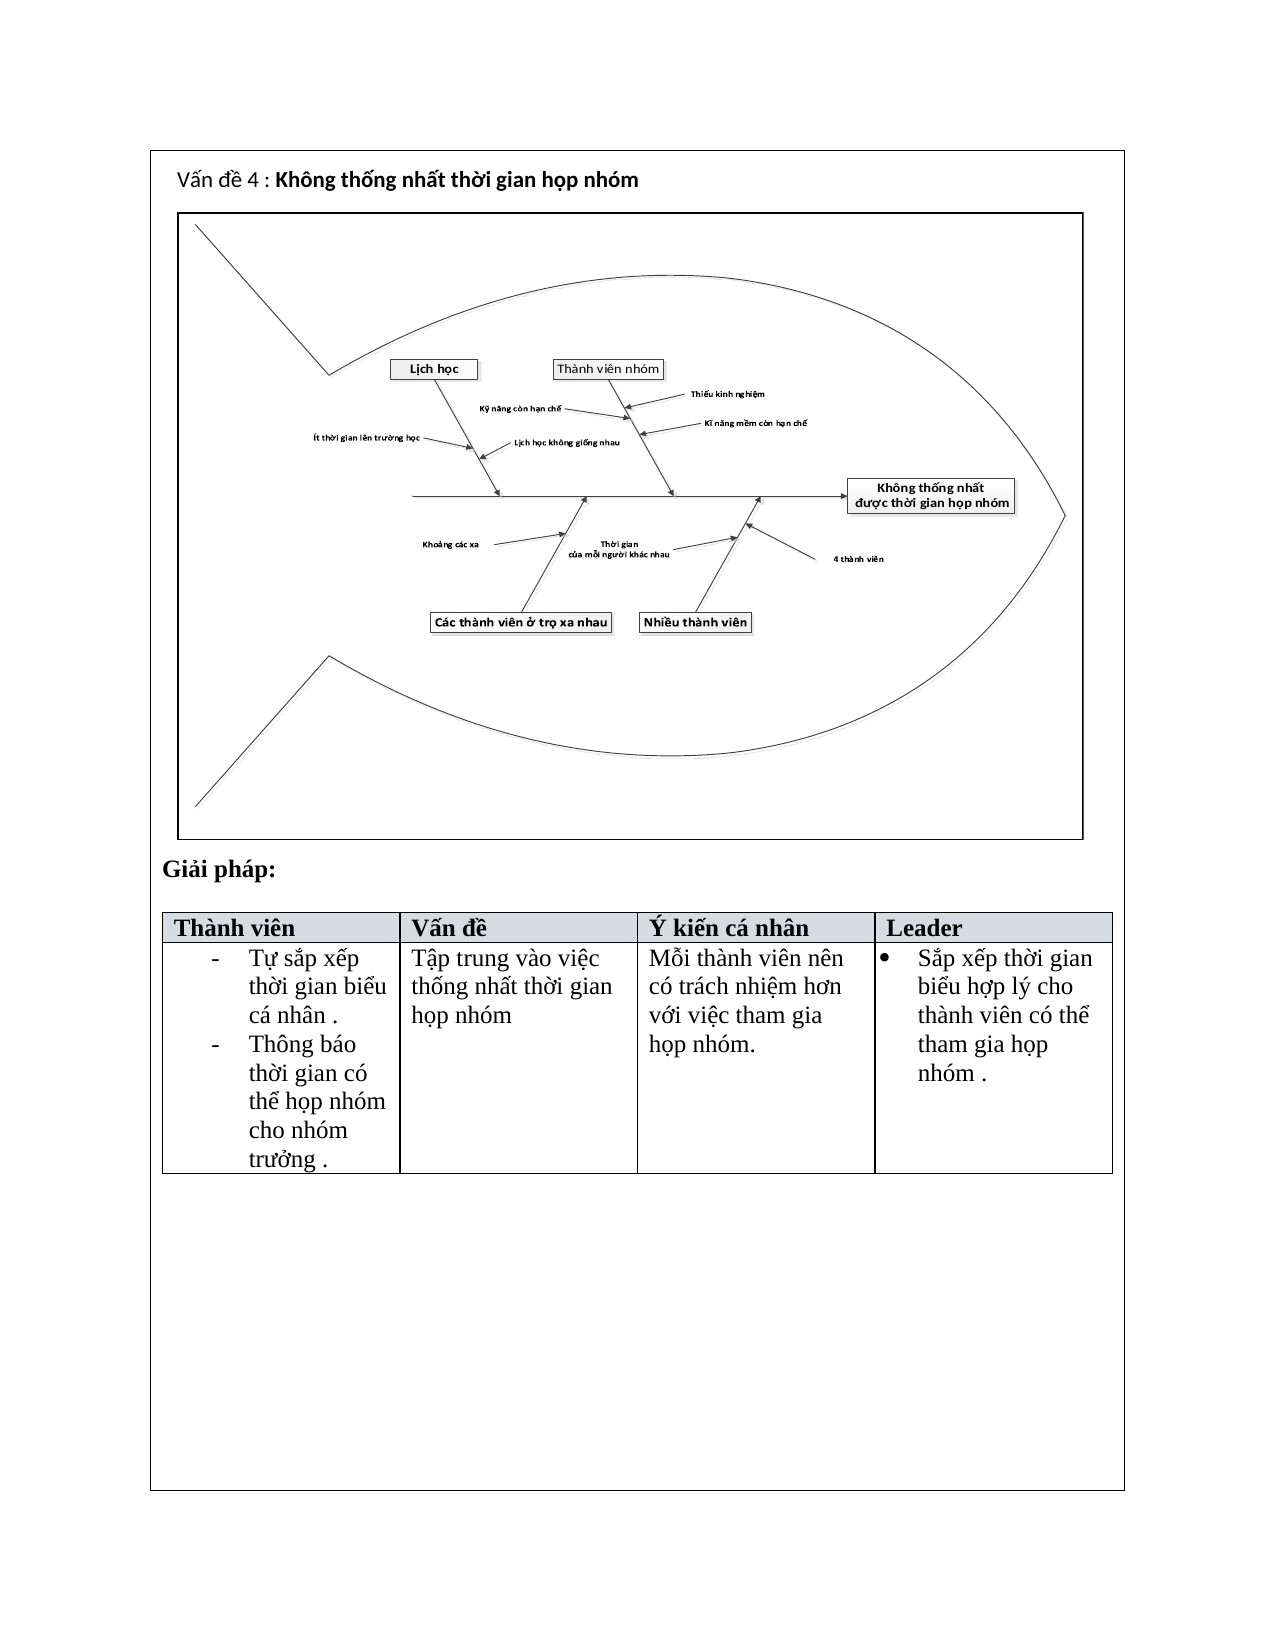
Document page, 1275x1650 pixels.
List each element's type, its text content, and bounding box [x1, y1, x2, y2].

table_cell Giải pháp: [151, 151, 1124, 1490]
